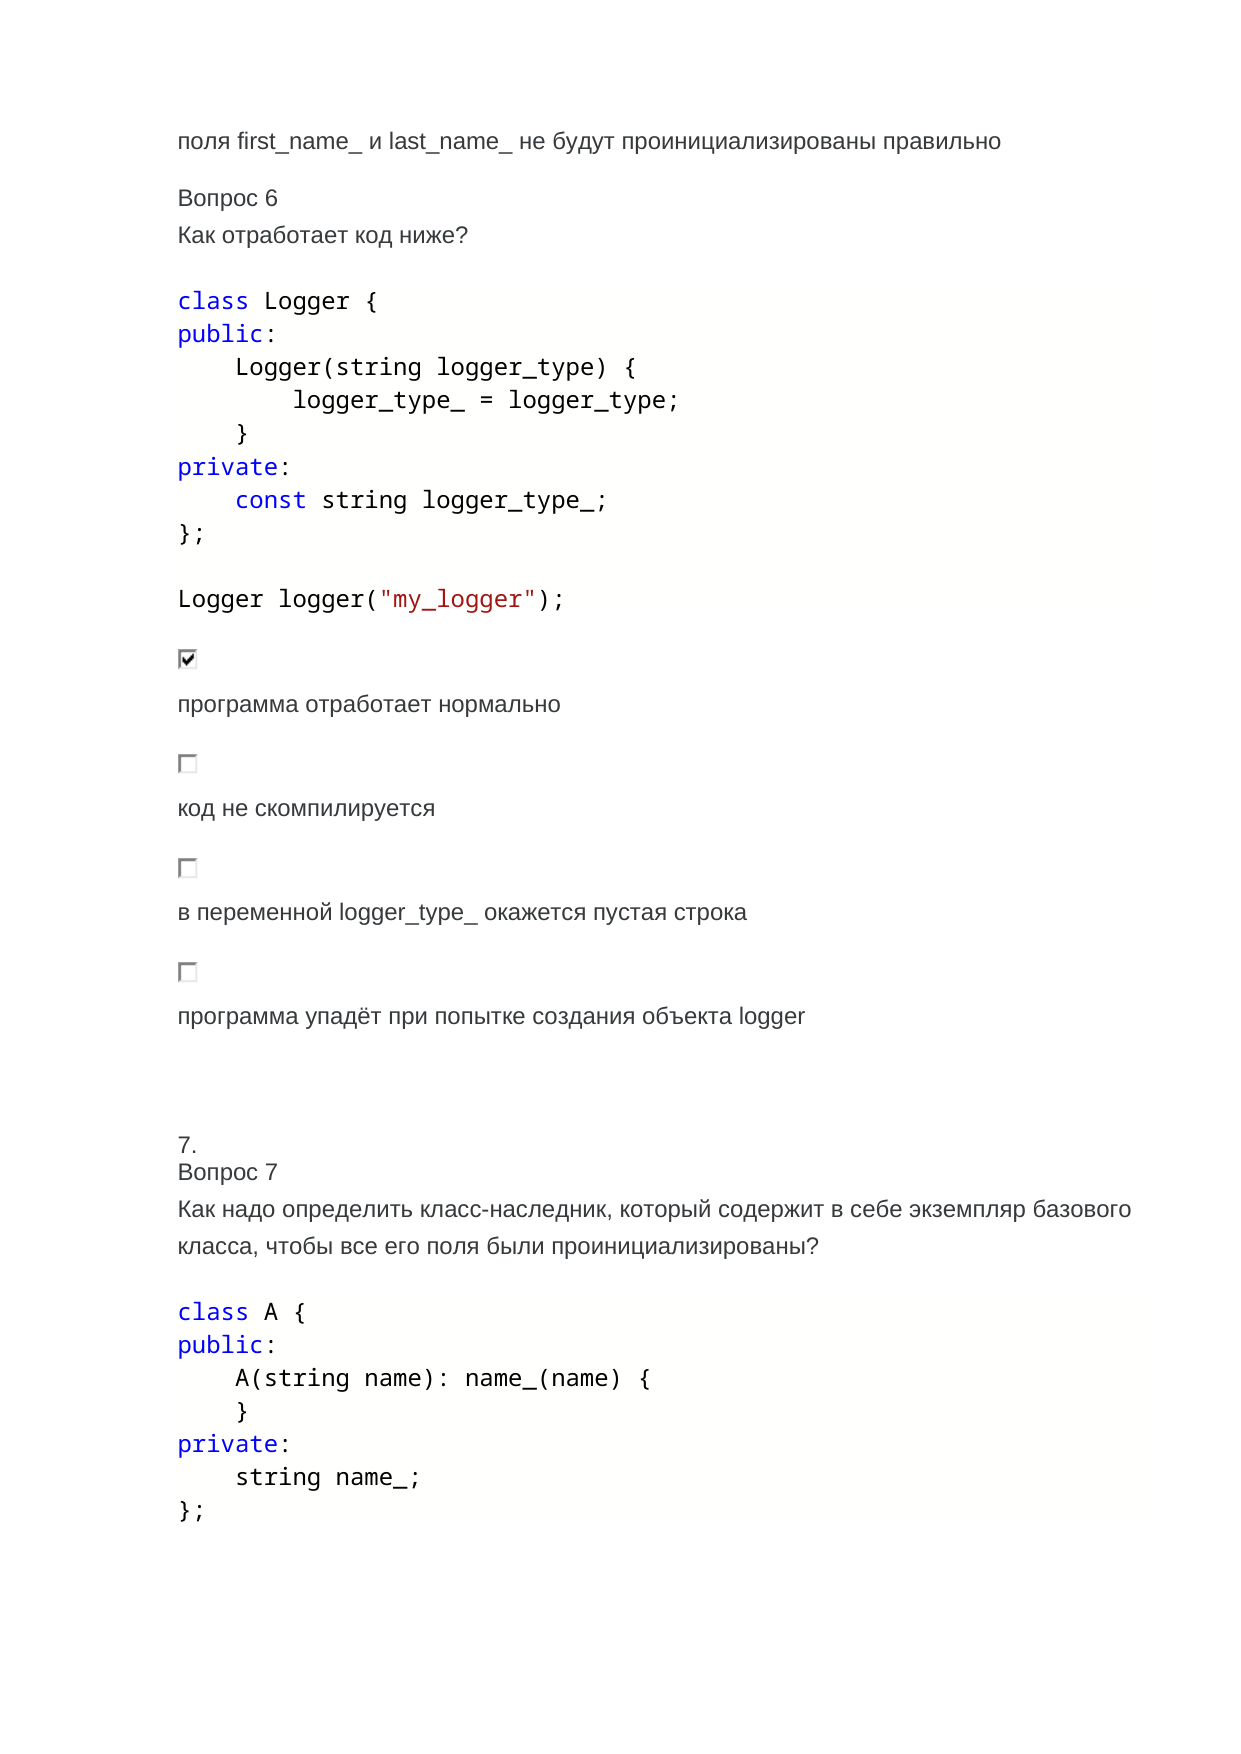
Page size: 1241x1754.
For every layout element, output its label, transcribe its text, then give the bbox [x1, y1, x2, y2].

text private: [177, 1427, 1152, 1460]
text string name_; [177, 1460, 1152, 1493]
text Как надо определить класс-наследник, который содержит в себе экземпляр базового класса, чтобы все его поля были проинициализированы? [177, 1186, 1152, 1259]
text Logger(string logger_type) { [177, 349, 1152, 382]
text const string logger_type_; [177, 482, 1152, 515]
text Вопрос 6 [177, 184, 1152, 212]
text код не скомпилируется [177, 785, 1152, 821]
text программа упадёт при попытке создания объекта logger [177, 993, 1152, 1030]
text }; [177, 515, 1152, 548]
text class Logger { [177, 283, 1152, 316]
text Вопрос 7 [177, 1158, 1152, 1186]
text }; [177, 1493, 1152, 1526]
text private: [177, 449, 1152, 482]
text public: [177, 1327, 1152, 1360]
text } [177, 1393, 1152, 1427]
text программа отработает нормально [177, 680, 1152, 717]
text } [177, 416, 1152, 449]
text 7. [177, 1131, 1152, 1158]
text A(string name): name_(name) { [177, 1360, 1152, 1393]
text Logger logger("my_logger"); [177, 581, 1152, 614]
text поля first_name_ и last_name_ не будут проинициализированы правильно [177, 118, 1152, 155]
text Как отработает код ниже? [177, 212, 1152, 248]
text logger_type_ = logger_type; [177, 382, 1152, 416]
text class A { [177, 1294, 1152, 1327]
text public: [177, 316, 1152, 349]
text в переменной logger_type_ окажется пустая строка [177, 889, 1152, 926]
